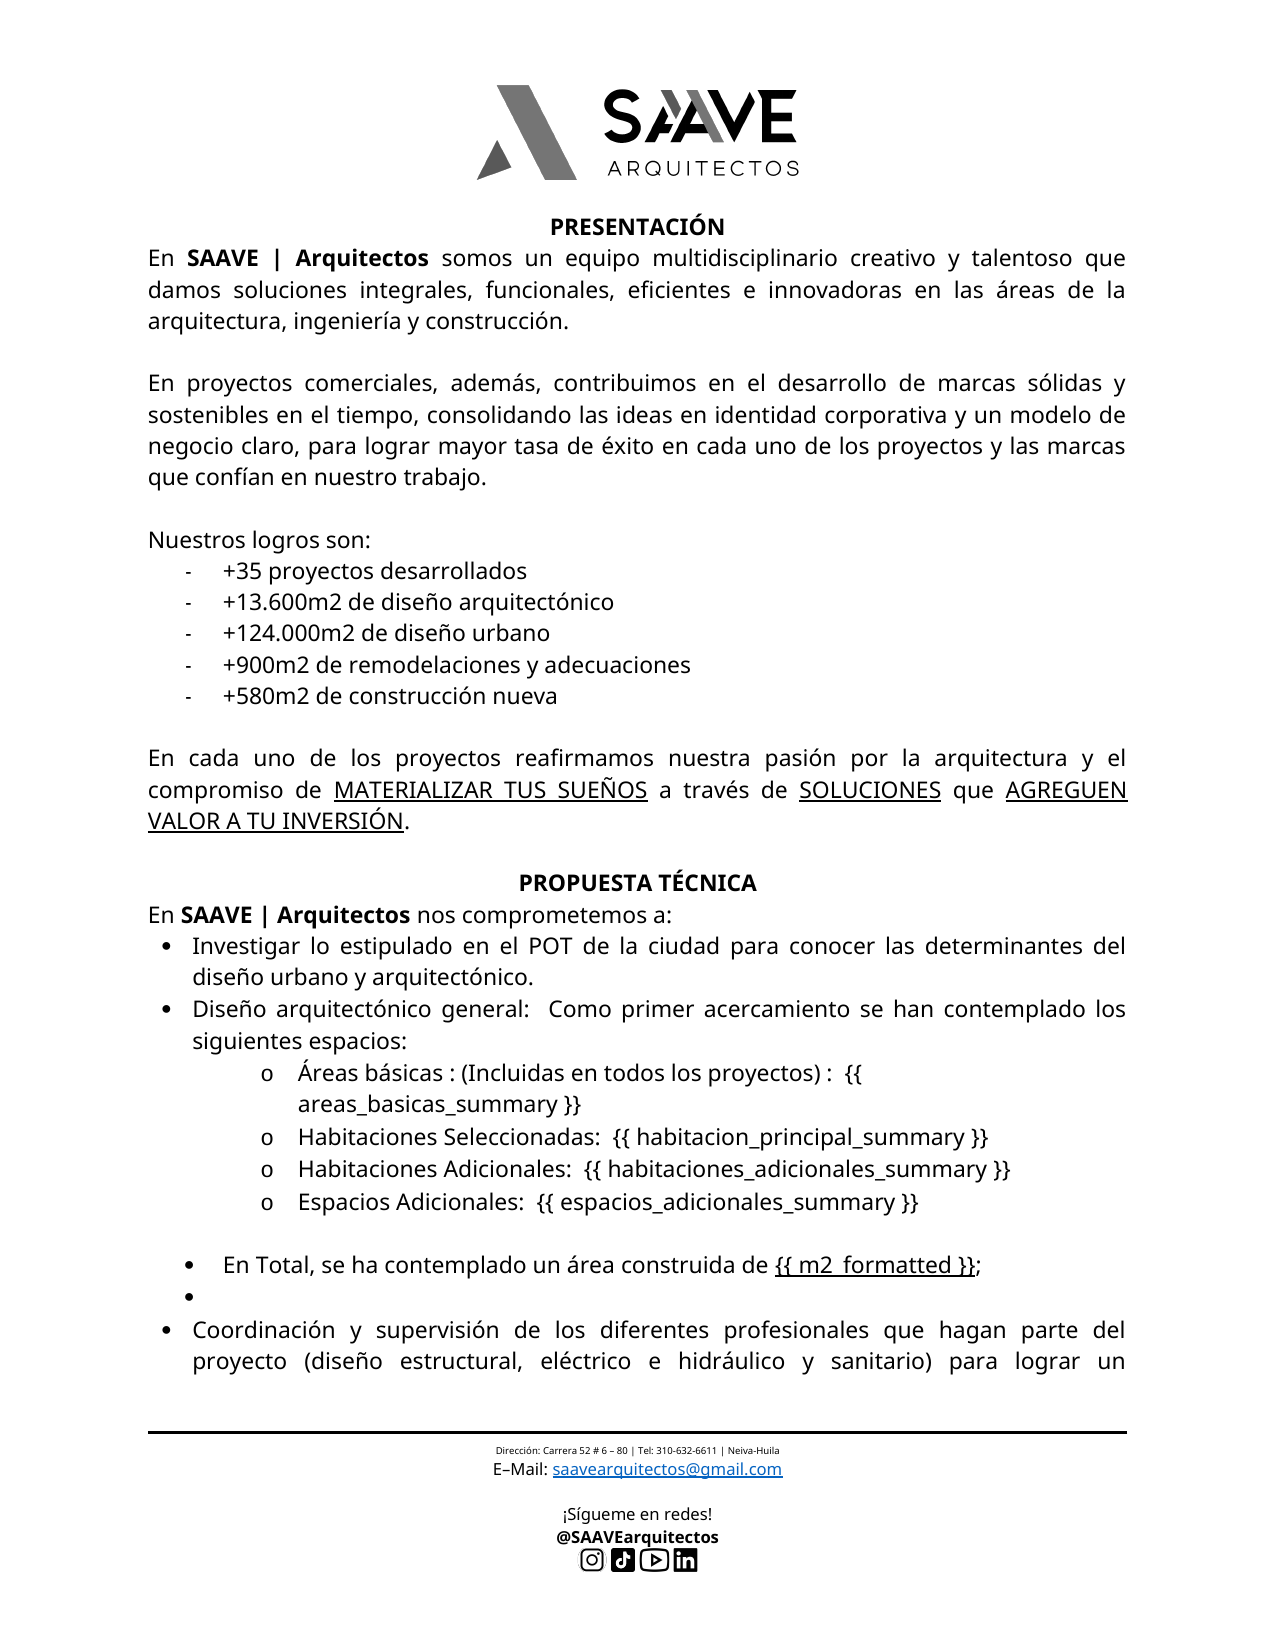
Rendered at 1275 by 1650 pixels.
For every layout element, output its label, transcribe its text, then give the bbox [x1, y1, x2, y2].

text En cada uno de los proyectos reafirmamos nuestra pasión por la arquitectura y el compromiso de MATERIALIZAR TUS SUEÑOS a través de SOLUCIONES que AGREGUEN VALOR A TU INVERSIÓN. [148, 742, 1127, 836]
picture [577, 1548, 607, 1572]
picture [465, 73, 810, 192]
text Nuestros logros son: [148, 524, 1127, 555]
text En proyectos comerciales, además, contribuimos en el desarrollo de marcas sólidas y sostenibles en el tiempo, consolidando las ideas en identidad corporativa y un modelo de negocio claro, para lograr mayor tasa de éxito en cada uno de los proyectos y las marcas que confían en nuestro trabajo. [148, 367, 1127, 492]
list +580m2 de construcción nueva [185, 680, 1127, 711]
list Habitaciones Seleccionadas: {{ habitacion_principal_summary }} [260, 1121, 1127, 1152]
list En Total, se ha contemplado un área construida de {{ m2_formatted }}; [185, 1249, 1127, 1280]
list +35 proyectos desarrollados [185, 555, 1127, 586]
subtitle PRESENTACIÓN [148, 211, 1127, 242]
list Diseño arquitectónico general: Como primer acercamiento se han contemplado los siguientes espacios: [162, 993, 1127, 1056]
list +13.600m2 de diseño arquitectónico [185, 586, 1127, 617]
list Investigar lo estipulado en el POT de la ciudad para conocer las determinantes del diseño urbano y arquitectónico. [162, 930, 1127, 992]
list +124.000m2 de diseño urbano [185, 617, 1127, 649]
list Áreas básicas : (Incluidas en todos los proyectos) : {{ areas_basicas_summary }} [260, 1057, 1127, 1119]
picture [611, 1548, 635, 1572]
text En SAAVE | Arquitectos somos un equipo multidisciplinario creativo y talentoso que damos soluciones integrales, funcionales, eficientes e innovadoras en las áreas de la arquitectura, ingeniería y construcción. [148, 242, 1127, 336]
picture [673, 1548, 698, 1572]
subtitle PROPUESTA TÉCNICA [148, 867, 1127, 899]
picture [639, 1548, 670, 1572]
list Espacios Adicionales: {{ espacios_adicionales_summary }} [260, 1185, 1127, 1217]
list +900m2 de remodelaciones y adecuaciones [185, 649, 1127, 680]
list Habitaciones Adicionales: {{ habitaciones_adicionales_summary }} [260, 1153, 1127, 1184]
text En SAAVE | Arquitectos nos comprometemos a: [148, 899, 1127, 930]
